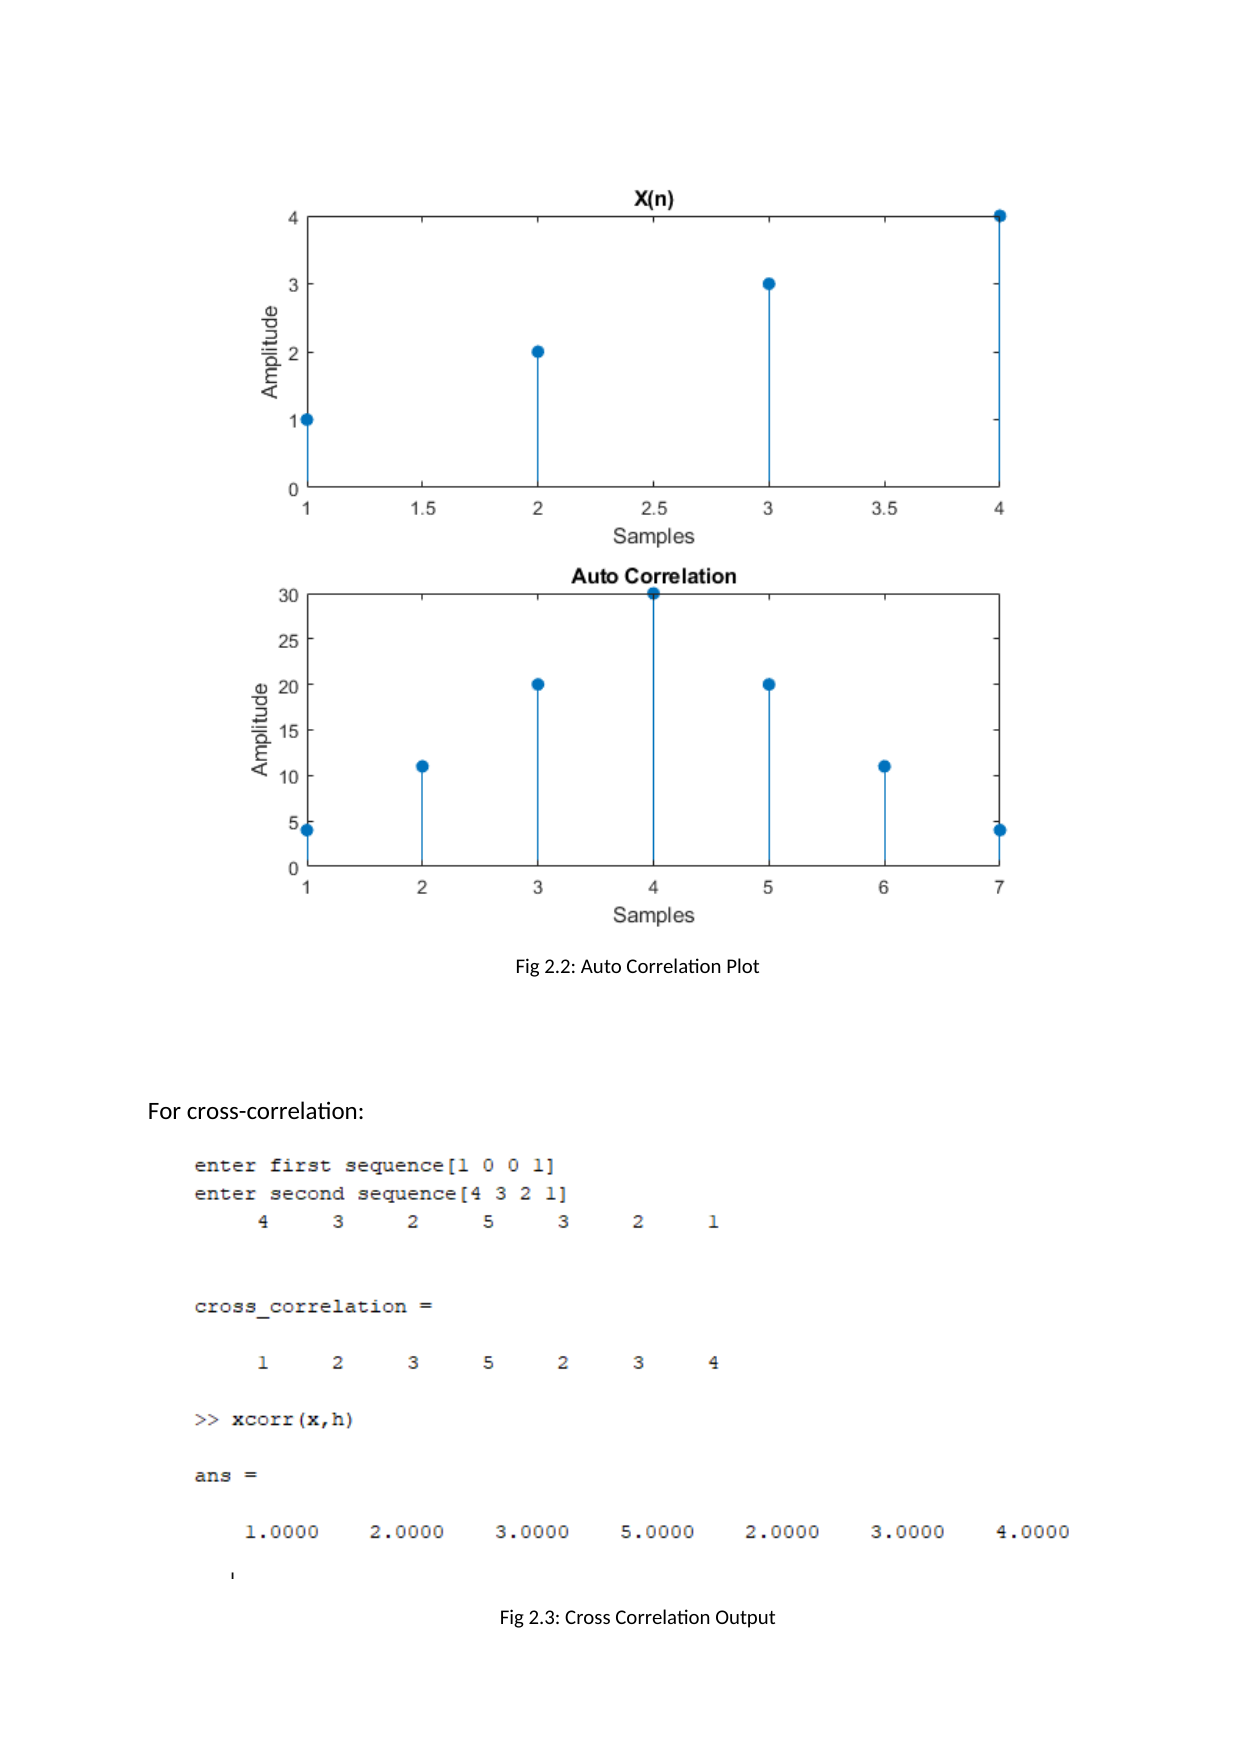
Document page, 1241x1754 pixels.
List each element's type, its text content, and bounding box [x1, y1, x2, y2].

text For cross-correlation: [148, 1096, 1128, 1126]
text Fig 2.2: Auto Correlation Plot [148, 953, 1128, 978]
picture [190, 156, 1086, 954]
text Fig 2.3: Cross Correlation Output [148, 1604, 1128, 1629]
picture [193, 1156, 1083, 1579]
